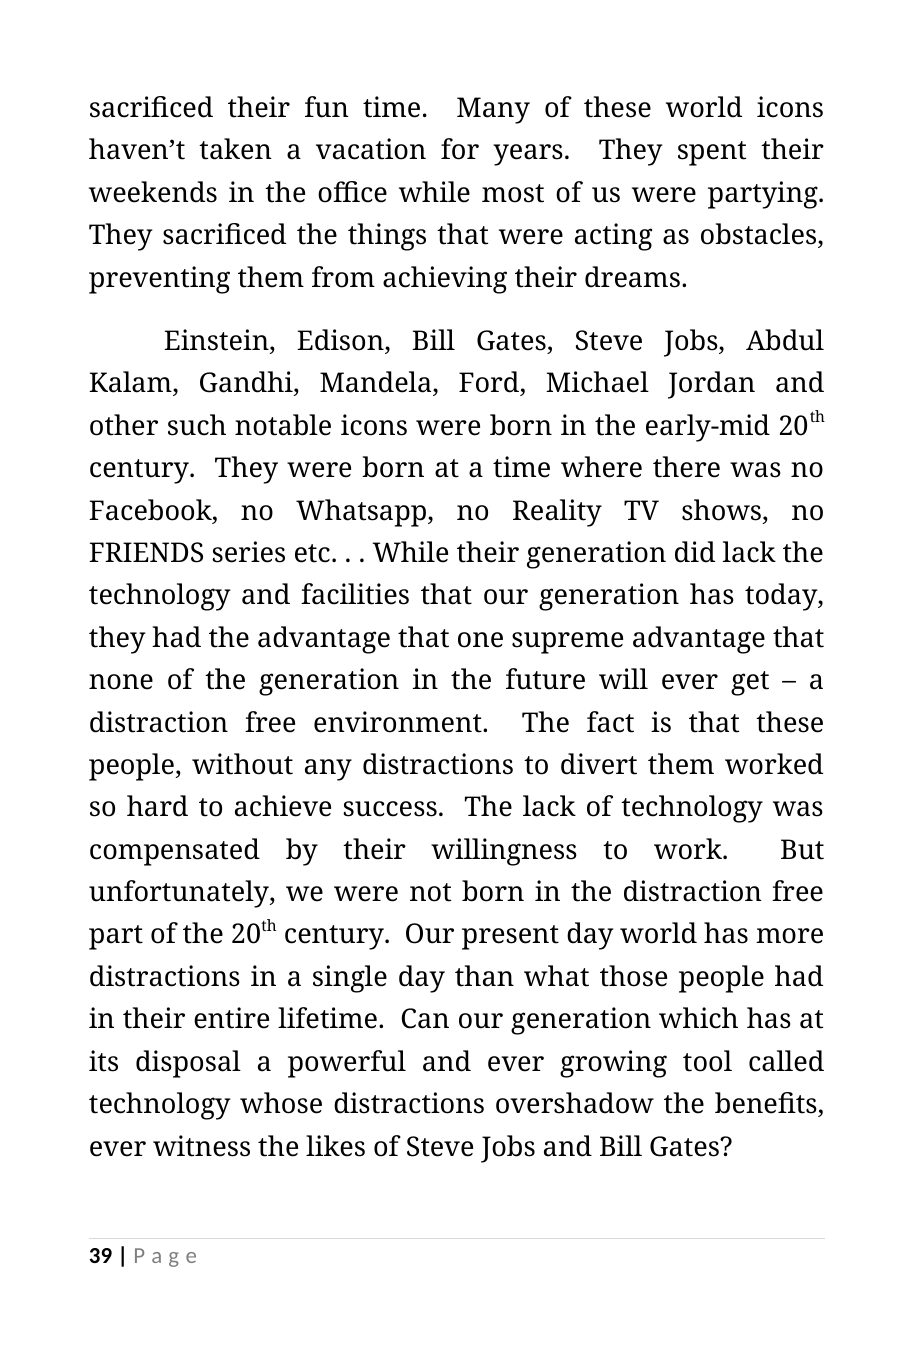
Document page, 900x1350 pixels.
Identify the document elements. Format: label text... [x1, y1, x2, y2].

text Einstein, Edison, Bill Gates, Steve Jobs, Abdul Kalam, Gandhi, Mandela, Ford, Michael Jordan and other such notable icons were born in the early-mid 20th century. They were born at a time where there was no Facebook, no Whatsapp, no Reality TV shows, no FRIENDS series etc. . . While their generation did lack the technology and facilities that our generation has today, they had the advantage that one supreme advantage that none of the generation in the future will ever get – a distraction free environment. The fact is that these people, without any distractions to divert them worked so hard to achieve success. The lack of technology was compensated by their willingness to work. But unfortunately, we were not born in the distraction free part of the 20th century. Our present day world has more distractions in a single day than what those people had in their entire lifetime. Can our generation which has at its disposal a powerful and ever growing tool called technology whose distractions overshadow the benefits, ever witness the likes of Steve Jobs and Bill Gates? [89, 321, 825, 1164]
